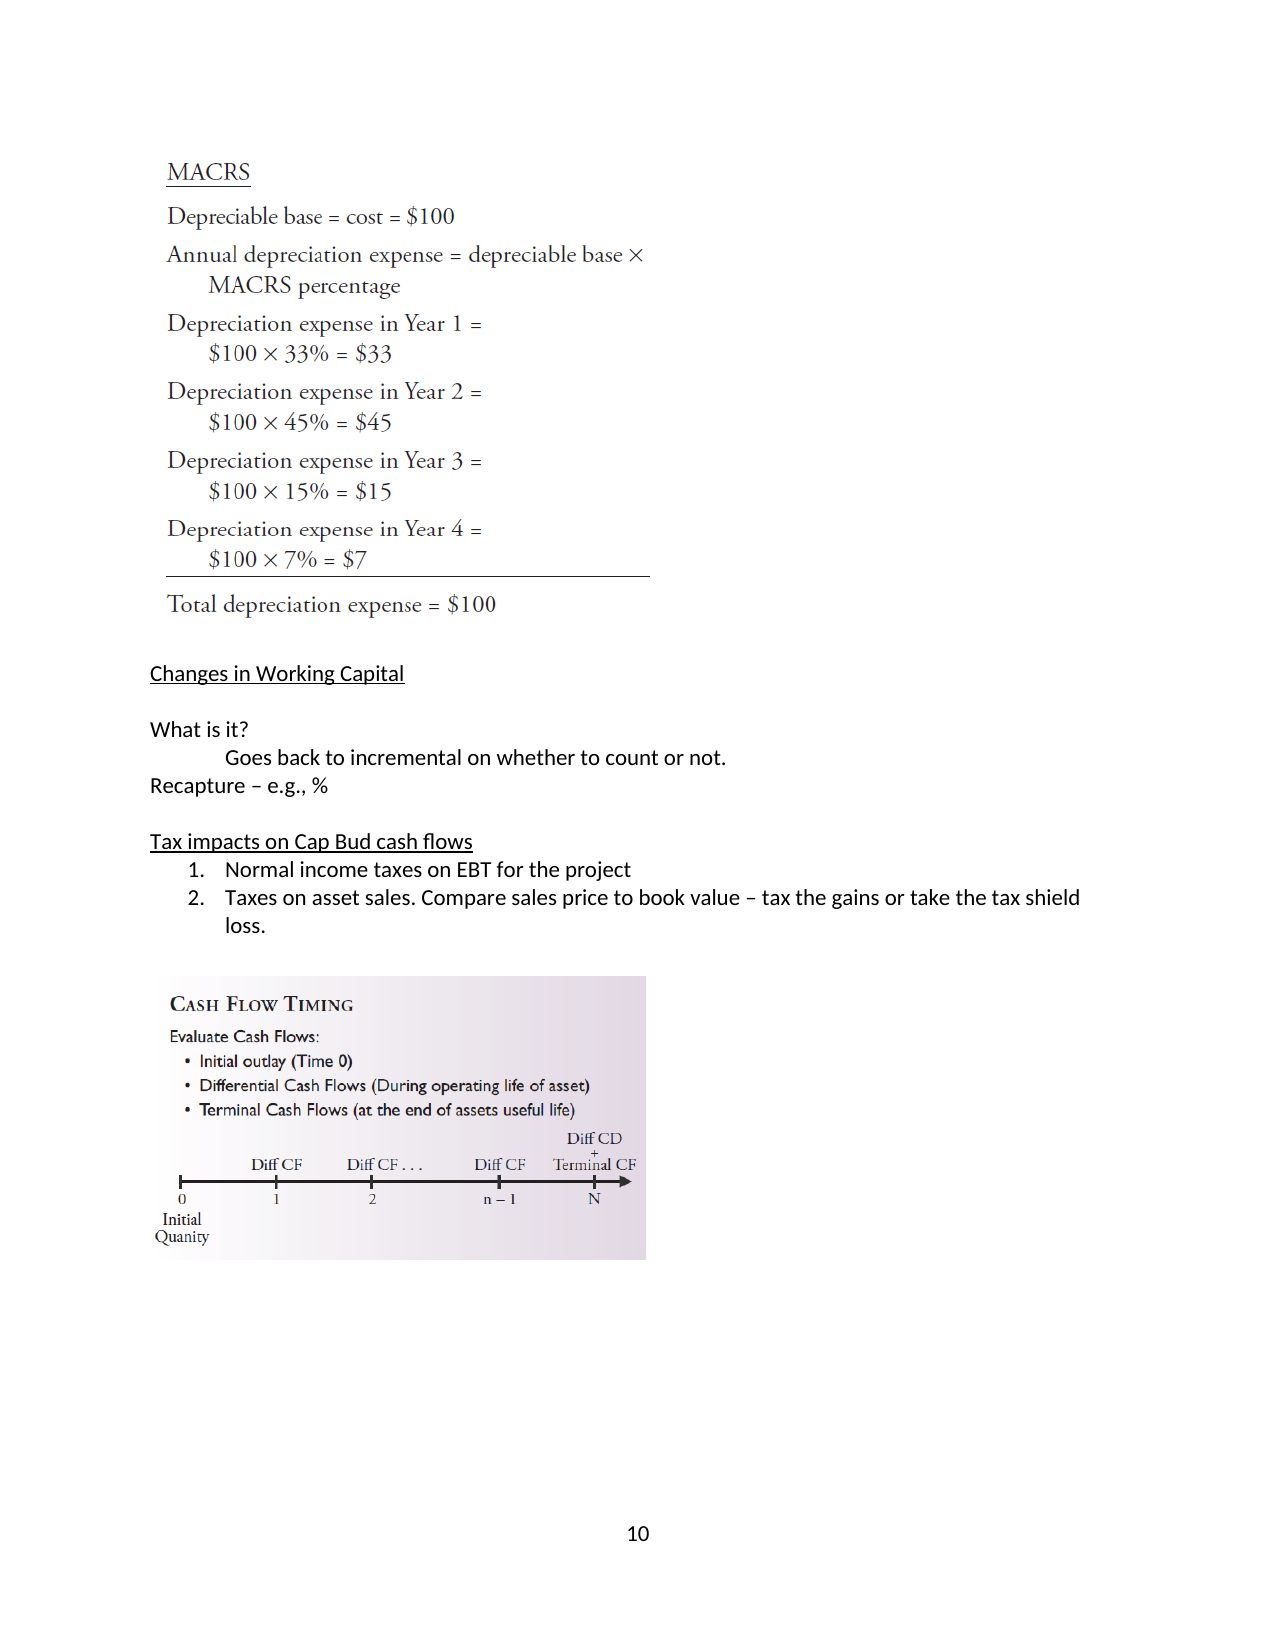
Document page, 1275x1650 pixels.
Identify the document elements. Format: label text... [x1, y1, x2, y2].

text Recapture – e.g., % [150, 771, 1125, 799]
list Taxes on asset sales. Compare sales price to book value – tax the gains or take the tax shield loss. [187, 883, 1125, 939]
text Goes back to incremental on whether to count or not. [150, 743, 1125, 771]
picture [150, 967, 647, 1260]
text Tax impacts on Cap Bud cash flows [150, 827, 1125, 855]
text What is it? [150, 715, 1125, 743]
list Normal income taxes on EBT for the project [187, 855, 1125, 883]
picture [150, 150, 663, 631]
text Changes in Working Capital [150, 659, 1125, 687]
